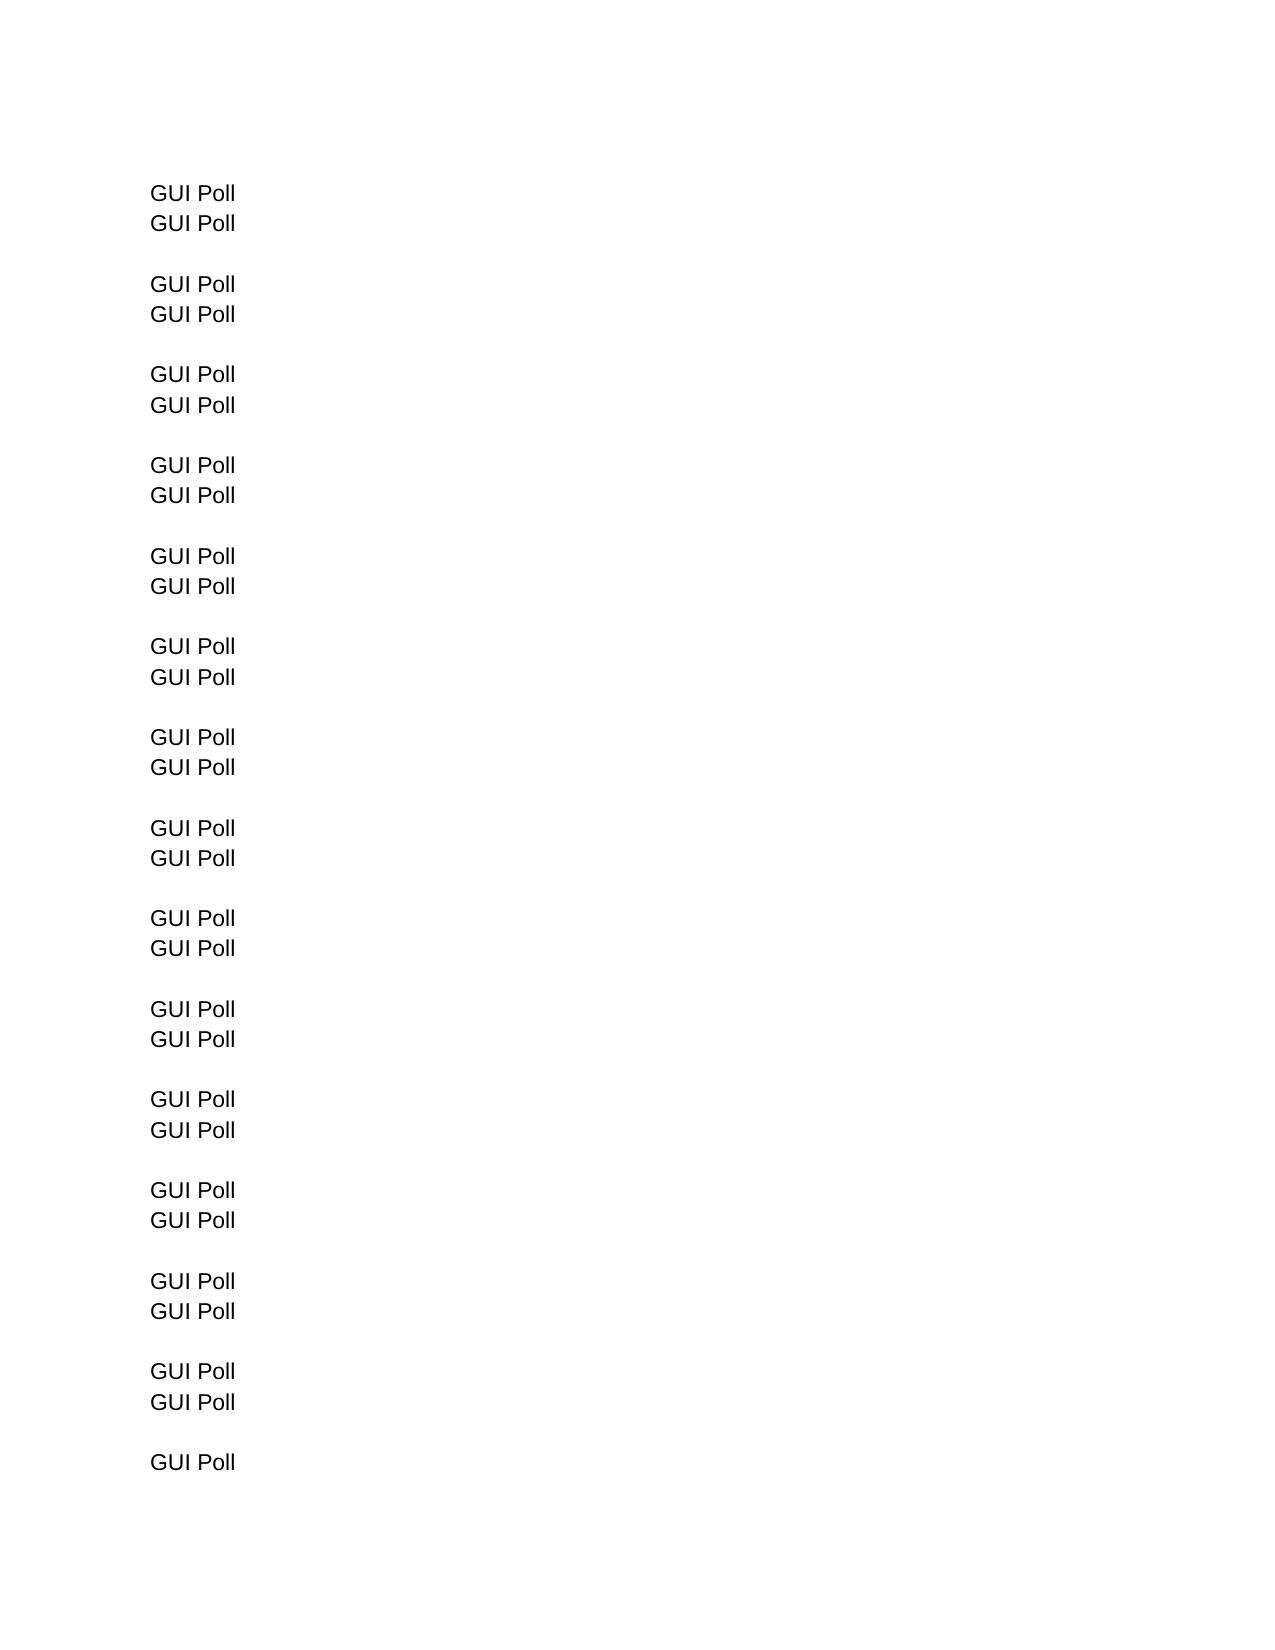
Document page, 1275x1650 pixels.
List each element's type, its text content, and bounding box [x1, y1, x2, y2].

text GUI Poll [150, 935, 1125, 962]
text GUI Poll [150, 1388, 1125, 1415]
text GUI Poll [150, 814, 1125, 841]
text GUI Poll [150, 543, 1125, 569]
text GUI Poll [150, 724, 1125, 750]
text GUI Poll [150, 1268, 1125, 1294]
text GUI Poll [150, 1086, 1125, 1113]
text GUI Poll [150, 301, 1125, 327]
text GUI Poll [150, 361, 1125, 388]
text GUI Poll [150, 1449, 1125, 1475]
text GUI Poll [150, 1117, 1125, 1143]
text GUI Poll [150, 1026, 1125, 1052]
text GUI Poll [150, 482, 1125, 509]
text GUI Poll [150, 996, 1125, 1022]
text GUI Poll [150, 452, 1125, 478]
text GUI Poll [150, 1177, 1125, 1203]
text GUI Poll [150, 754, 1125, 781]
text GUI Poll [150, 1298, 1125, 1324]
text GUI Poll [150, 271, 1125, 297]
text GUI Poll [150, 633, 1125, 660]
text GUI Poll [150, 392, 1125, 418]
text GUI Poll [150, 905, 1125, 932]
text GUI Poll [150, 663, 1125, 690]
text GUI Poll [150, 845, 1125, 871]
text GUI Poll [150, 573, 1125, 599]
text GUI Poll [150, 1358, 1125, 1385]
text GUI Poll [150, 1207, 1125, 1234]
text GUI Poll [150, 210, 1125, 237]
text GUI Poll [150, 180, 1125, 207]
